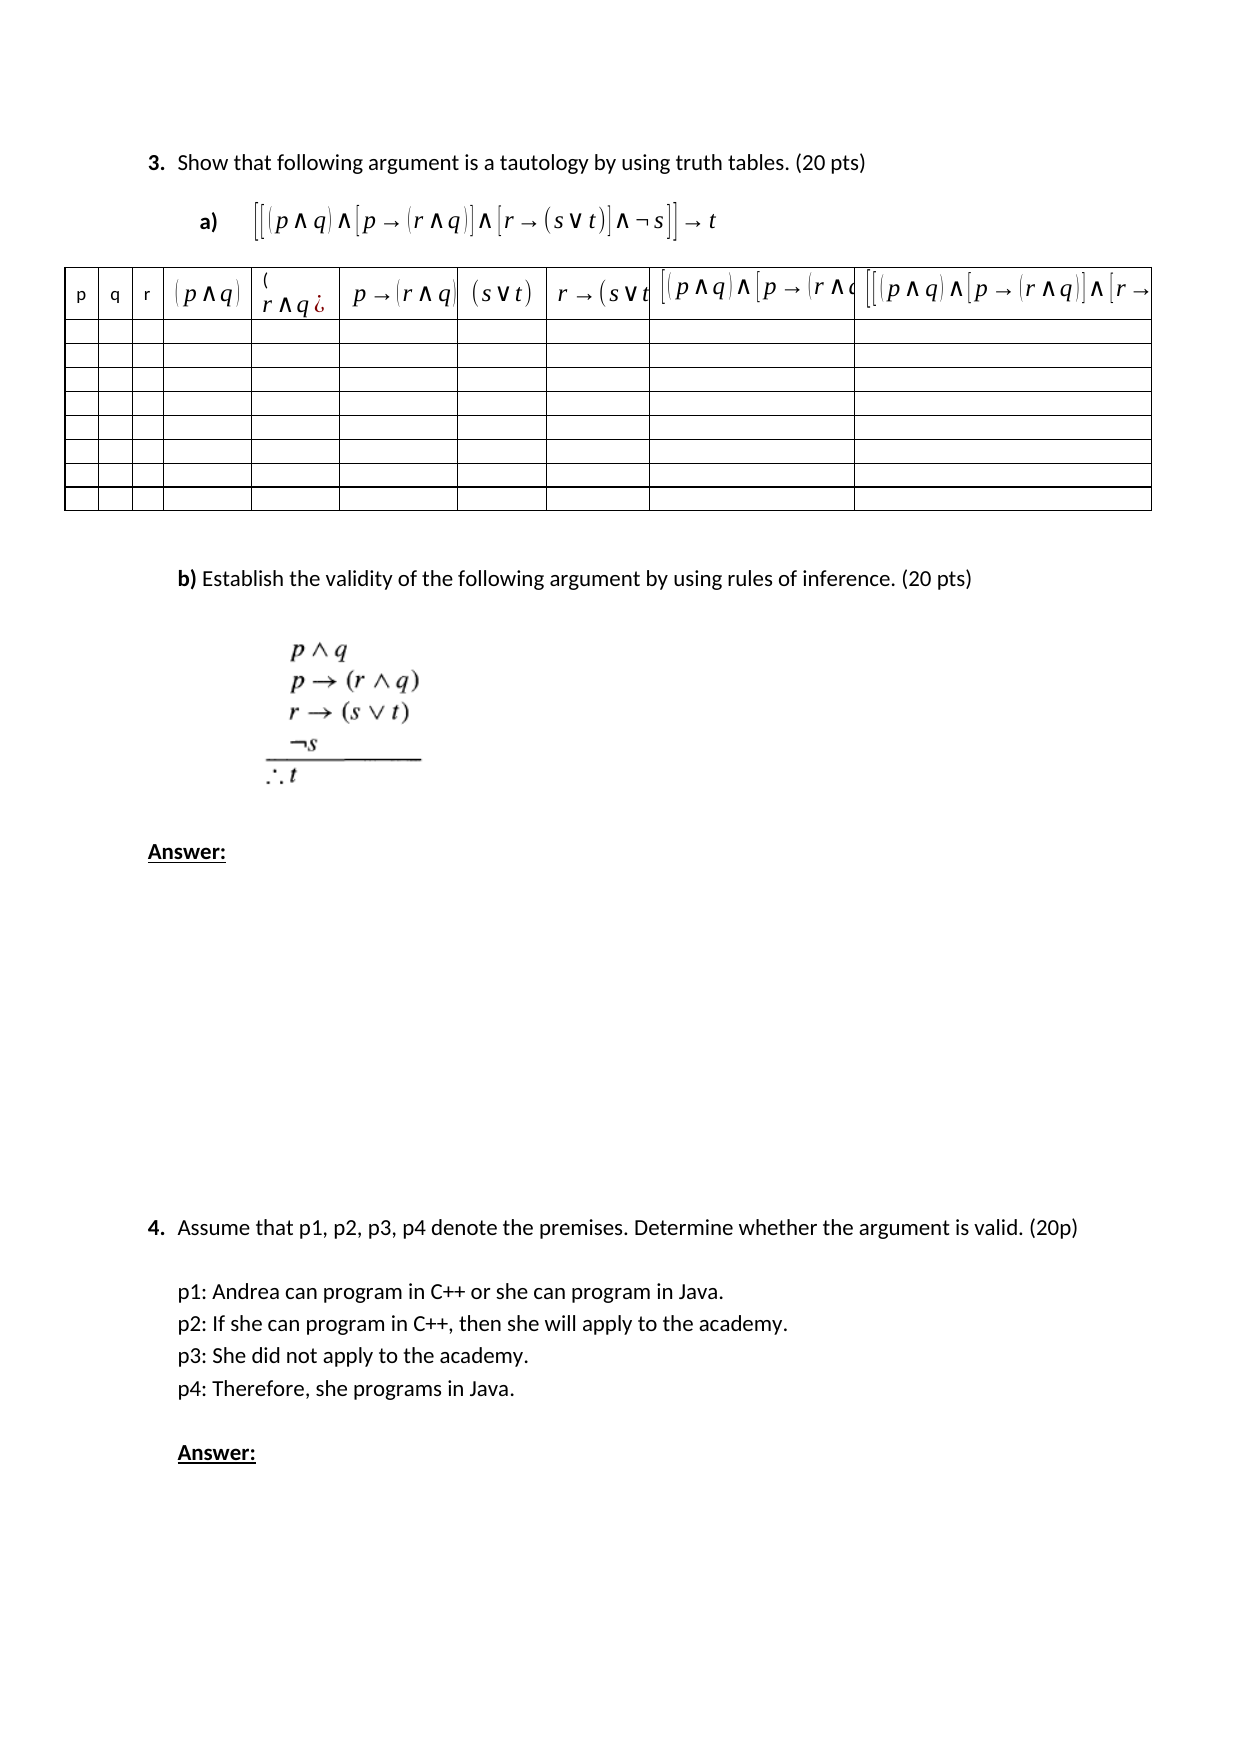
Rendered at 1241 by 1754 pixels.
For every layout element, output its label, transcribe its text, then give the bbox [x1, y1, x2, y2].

table_cell [340, 440, 457, 462]
list Show that following argument is a tautology by using truth tables. (20 pts) [148, 148, 1093, 176]
table_cell [66, 464, 98, 486]
table_cell [340, 392, 457, 414]
table_header [458, 268, 546, 319]
table_cell [340, 488, 457, 510]
list Answer: [177, 1438, 1093, 1466]
picture [246, 617, 459, 813]
table_cell [99, 464, 132, 486]
table_cell [650, 464, 854, 486]
table_header [547, 268, 649, 319]
table_cell [66, 320, 98, 343]
table_cell [133, 344, 163, 367]
table_header p [66, 268, 98, 319]
table_cell [340, 416, 457, 438]
table_cell [252, 344, 339, 367]
list Assume that p1, p2, p3, p4 denote the premises. Determine whether the argument is valid. (20p) [148, 1213, 1093, 1241]
table_cell [340, 368, 457, 391]
table_cell [855, 440, 1151, 462]
table_cell [66, 440, 98, 462]
table_cell [458, 464, 546, 486]
table_cell [164, 464, 251, 486]
table_cell [252, 464, 339, 486]
table_cell [66, 488, 98, 510]
list p1: Andrea can program in C++ or she can program in Java. [177, 1277, 1093, 1305]
table_cell [252, 392, 339, 414]
table_cell [855, 416, 1151, 438]
table_cell [164, 368, 251, 391]
table_cell [458, 344, 546, 367]
table_cell [855, 320, 1151, 343]
table_header [164, 268, 251, 319]
table_cell [66, 392, 98, 414]
table_header [855, 268, 1151, 319]
table_cell [650, 320, 854, 343]
table_cell [547, 368, 649, 391]
table_cell [99, 416, 132, 438]
table_cell [252, 488, 339, 510]
table_header [340, 268, 457, 319]
table_cell [340, 464, 457, 486]
table_cell [66, 416, 98, 438]
table_cell [547, 488, 649, 510]
table_cell [133, 488, 163, 510]
table_cell [164, 392, 251, 414]
text b) Establish the validity of the following argument by using rules of inference. (20 pts) [177, 564, 1093, 592]
table_cell [650, 344, 854, 367]
table_cell [340, 344, 457, 367]
table_cell [340, 320, 457, 343]
table_cell [99, 368, 132, 391]
table_cell [133, 320, 163, 343]
table_cell [99, 440, 132, 462]
table_cell [547, 440, 649, 462]
list p3: She did not apply to the academy. [177, 1342, 1093, 1369]
table_cell [99, 344, 132, 367]
table_cell [133, 416, 163, 438]
table_cell [855, 464, 1151, 486]
table_cell [99, 488, 132, 510]
table_cell [855, 392, 1151, 414]
table_cell [164, 344, 251, 367]
table_cell [547, 464, 649, 486]
table_cell [458, 320, 546, 343]
table_cell [164, 320, 251, 343]
table_cell [547, 416, 649, 438]
table_cell [458, 440, 546, 462]
table_cell [252, 440, 339, 462]
table_cell [547, 392, 649, 414]
table_cell [547, 344, 649, 367]
table_cell [458, 416, 546, 438]
table_cell [133, 464, 163, 486]
table_cell [650, 368, 854, 391]
table_cell [99, 392, 132, 414]
text Answer: [148, 837, 1093, 866]
table_header r [133, 268, 163, 319]
table_cell [650, 488, 854, 510]
table_cell [164, 416, 251, 438]
table_cell [855, 488, 1151, 510]
table_cell [650, 392, 854, 414]
table_cell [66, 368, 98, 391]
table_header q [99, 268, 132, 319]
table_cell [252, 368, 339, 391]
list p2: If she can program in C++, then she will apply to the academy. [177, 1309, 1093, 1337]
table_cell [855, 344, 1151, 367]
table_cell [133, 392, 163, 414]
text a) [148, 201, 1093, 242]
table_header [650, 268, 854, 319]
table_cell [855, 368, 1151, 391]
table_cell [650, 440, 854, 462]
table_cell [252, 320, 339, 343]
list p4: Therefore, she programs in Java. [177, 1374, 1093, 1402]
table_cell [164, 488, 251, 510]
table_cell [458, 368, 546, 391]
table_cell [133, 368, 163, 391]
table_cell [66, 344, 98, 367]
table_cell [547, 320, 649, 343]
table_cell [99, 320, 132, 343]
table_header ( [252, 268, 339, 319]
table_cell [650, 416, 854, 438]
table_cell [164, 440, 251, 462]
table_cell [458, 488, 546, 510]
table_cell [458, 392, 546, 414]
table_cell [252, 416, 339, 438]
table_cell [133, 440, 163, 462]
